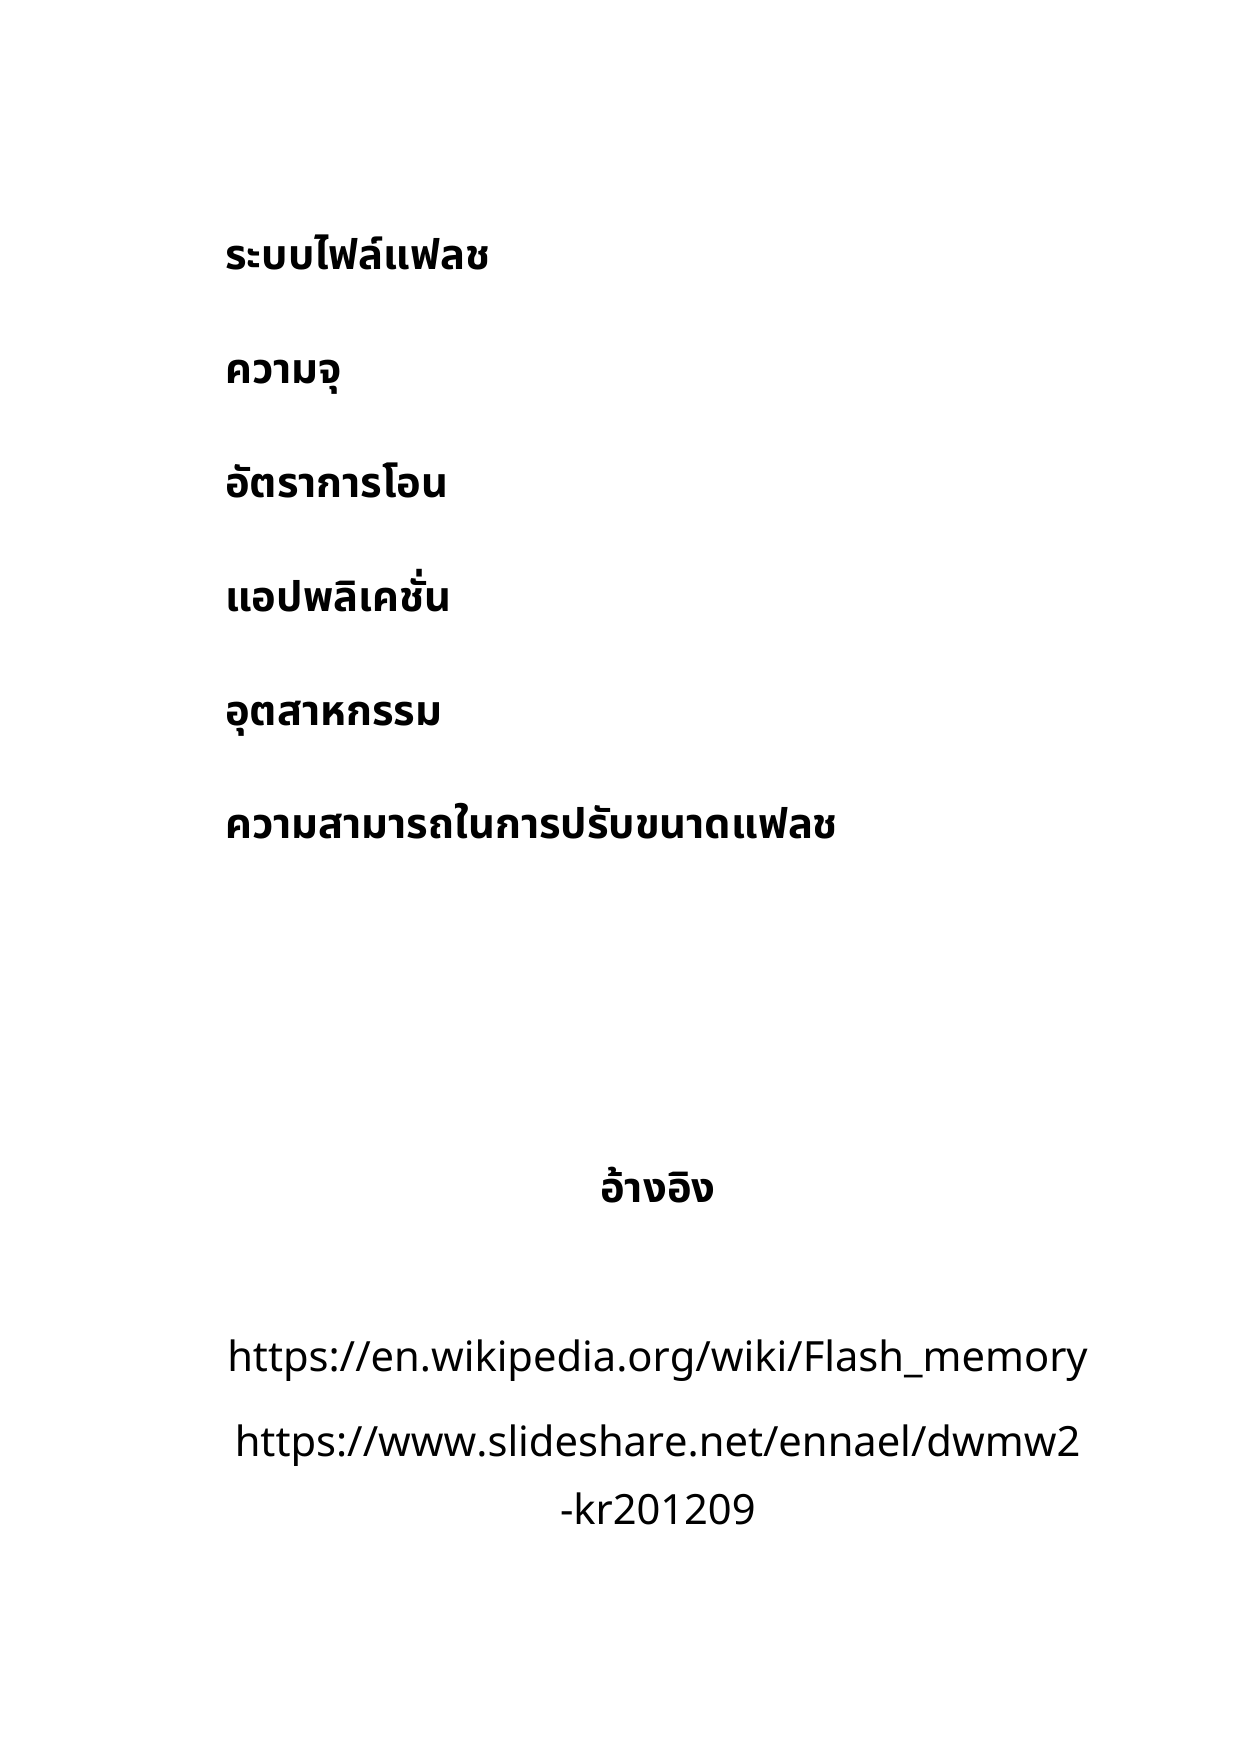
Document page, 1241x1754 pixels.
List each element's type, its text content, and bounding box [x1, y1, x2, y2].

subtitle ความสามารถในการปรับขนาดแฟลช [225, 795, 1090, 858]
subtitle อัตราการโอน [225, 453, 1090, 516]
subtitle อุตสาหกรรม [225, 681, 1090, 744]
subtitle ระบบไฟล์แฟลช [225, 225, 1090, 288]
subtitle ความจุ [225, 339, 1090, 402]
text https://en.wikipedia.org/wiki/Flash_memory [225, 1328, 1090, 1391]
subtitle แอปพลิเคชั่น [225, 567, 1090, 630]
text https://www.slideshare.net/ennael/dwmw2-kr201209 [225, 1412, 1090, 1543]
subtitle อ้างอิง [225, 1158, 1090, 1221]
